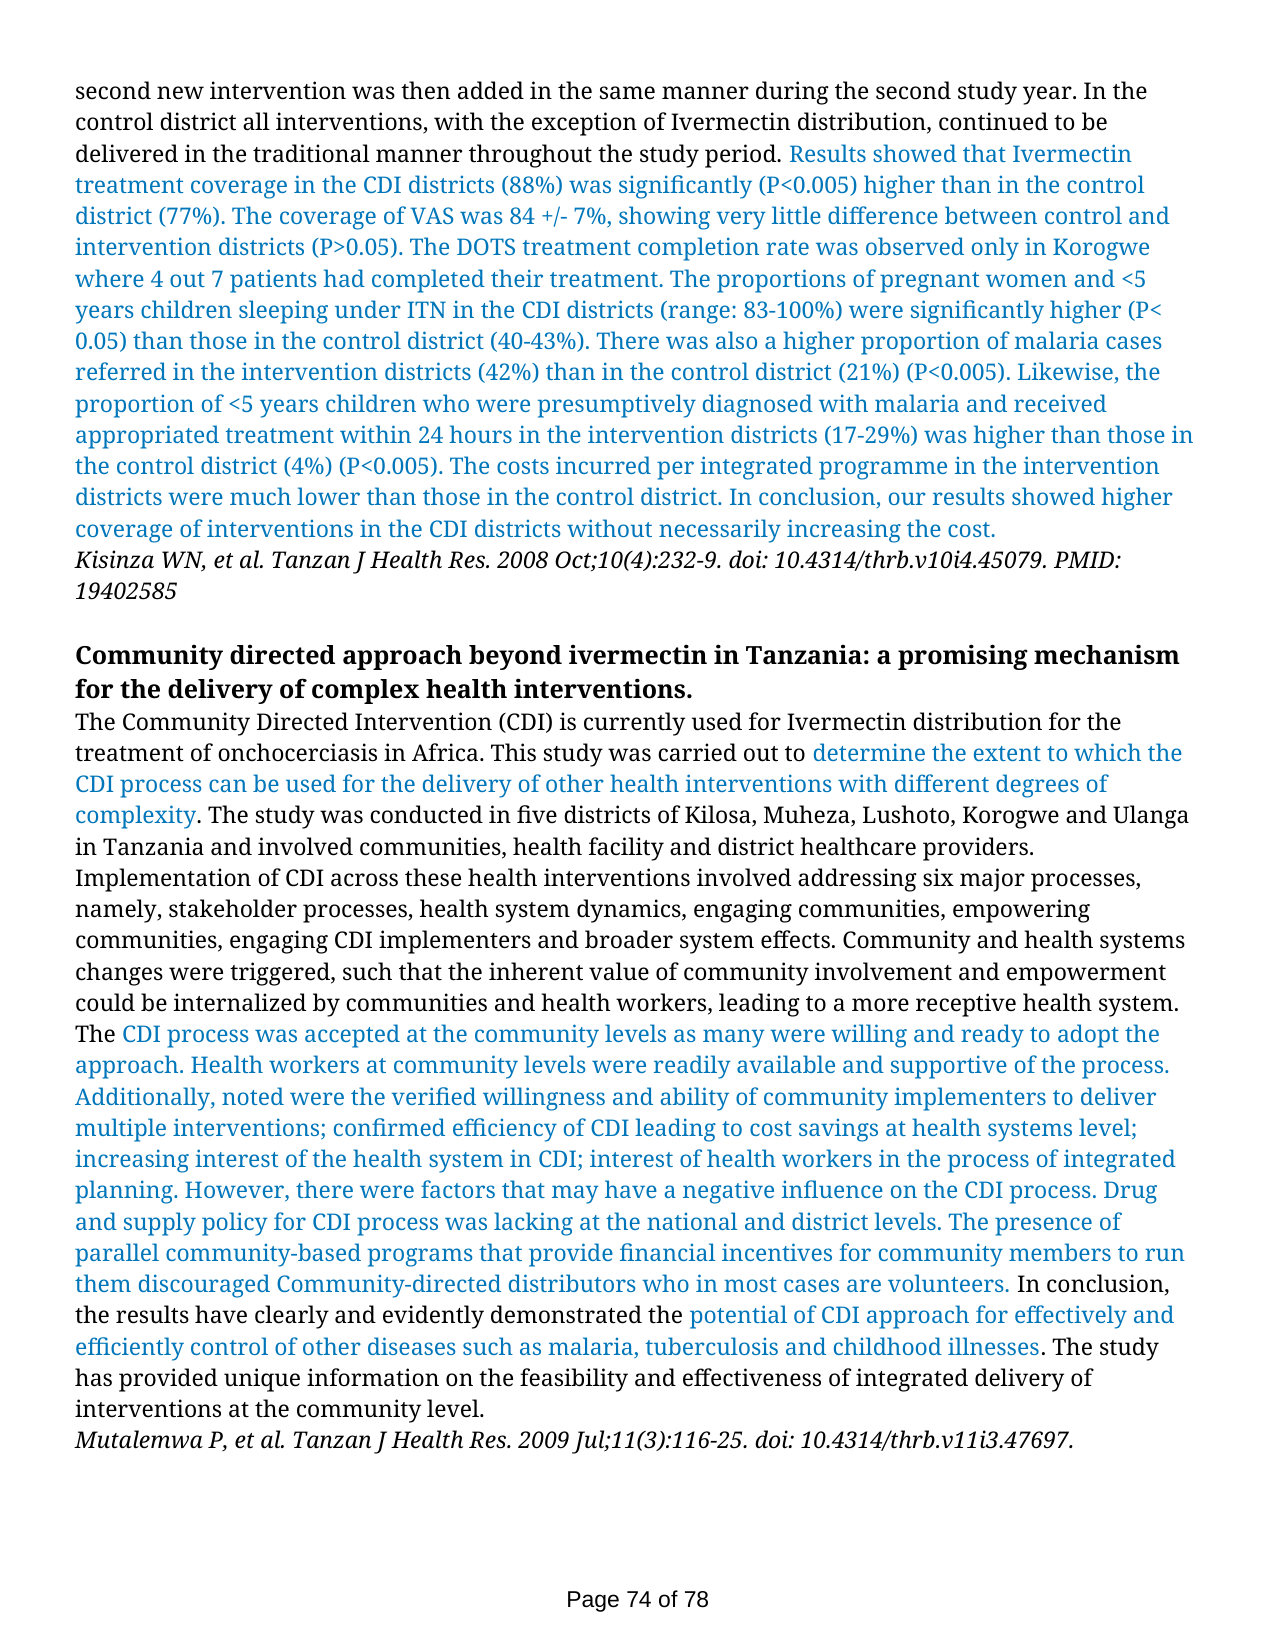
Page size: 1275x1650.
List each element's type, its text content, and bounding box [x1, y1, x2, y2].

text Kisinza WN, et al. Tanzan J Health Res. 2008 Oct;10(4):232-9. doi: 10.4314/thrb.v10i4.45079. PMID: 19402585 [75, 544, 1200, 606]
text The Community Directed Intervention (CDI) is currently used for Ivermectin distribution for the treatment of onchocerciasis in Africa. This study was carried out to determine the extent to which the CDI process can be used for the delivery of other health interventions with different degrees of complexity. The study was conducted in five districts of Kilosa, Muheza, Lushoto, Korogwe and Ulanga in Tanzania and involved communities, health facility and district healthcare providers. Implementation of CDI across these health interventions involved addressing six major processes, namely, stakeholder processes, health system dynamics, engaging communities, empowering communities, engaging CDI implementers and broader system effects. Community and health systems changes were triggered, such that the inherent value of community involvement and empowerment could be internalized by communities and health workers, leading to a more receptive health system. The CDI process was accepted at the community levels as many were willing and ready to adopt the approach. Health workers at community levels were readily available and supportive of the process. Additionally, noted were the verified willingness and ability of community implementers to deliver multiple interventions; confirmed efficiency of CDI leading to cost savings at health systems level; increasing interest of the health system in CDI; interest of health workers in the process of integrated planning. However, there were factors that may have a negative influence on the CDI process. Drug and supply policy for CDI process was lacking at the national and district levels. The presence of parallel community-based programs that provide financial incentives for community members to run them discouraged Community-directed distributors who in most cases are volunteers. In conclusion, the results have clearly and evidently demonstrated the potential of CDI approach for effectively and efficiently control of other diseases such as malaria, tuberculosis and childhood illnesses. The study has provided unique information on the feasibility and effectiveness of integrated delivery of interventions at the community level. [485, 706, 1200, 1424]
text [75, 75, 1200, 544]
text Community directed approach beyond ivermectin in Tanzania: a promising mechanism for the delivery of complex health interventions. [75, 637, 1200, 706]
text Mutalemwa P, et al. Tanzan J Health Res. 2009 Jul;11(3):116-25. doi: 10.4314/thrb.v11i3.47697. [75, 1424, 1200, 1456]
